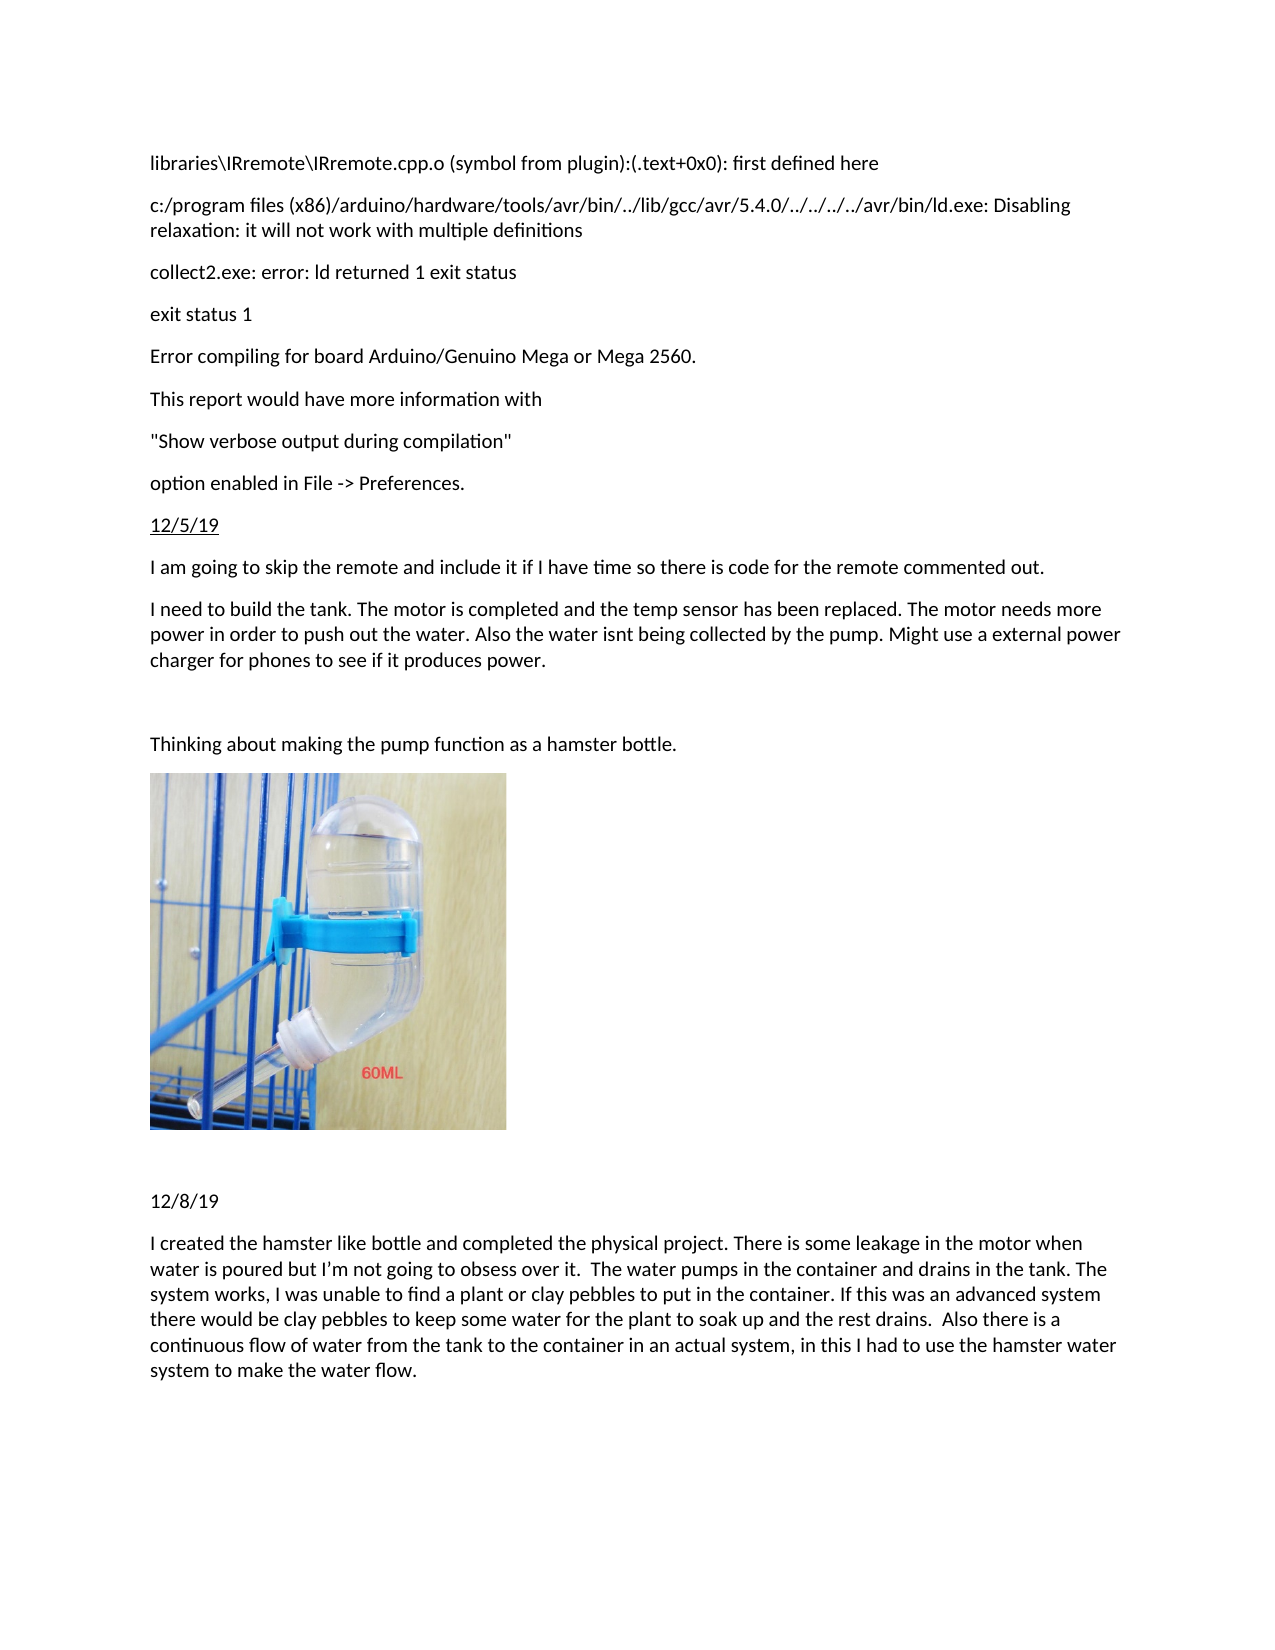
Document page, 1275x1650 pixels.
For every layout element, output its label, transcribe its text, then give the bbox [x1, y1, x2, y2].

text I created the hamster like bottle and completed the physical project. There is some leakage in the motor when water is poured but I’m not going to obsess over it. The water pumps in the container and drains in the tank. The system works, I was unable to find a plant or clay pebbles to put in the container. If this was an advanced system there would be clay pebbles to keep some water for the plant to soak up and the rest drains. Also there is a continuous flow of water from the tank to the container in an actual system, in this I had to use the hamster water system to make the water flow. [150, 1230, 1125, 1383]
text libraries\IRremote\IRremote.cpp.o (symbol from plugin):(.text+0x0): first defined here [150, 150, 1125, 175]
picture [150, 773, 507, 1130]
text exit status 1 [150, 302, 1125, 327]
text "Show verbose output during compilation" [150, 428, 1125, 453]
text 12/5/19 [150, 512, 1125, 537]
text Thinking about making the pump function as a hamster bottle. [150, 731, 1125, 757]
text This report would have more information with [150, 386, 1125, 411]
text 12/8/19 [150, 1188, 1125, 1214]
text I am going to skip the remote and include it if I have time so there is code for the remote commented out. [150, 554, 1125, 579]
text Error compiling for board Arduino/Genuino Mega or Mega 2560. [150, 344, 1125, 369]
text c:/program files (x86)/arduino/hardware/tools/avr/bin/../lib/gcc/avr/5.4.0/../../../../avr/bin/ld.exe: Disabling relaxation: it will not work with multiple definitions [150, 192, 1125, 243]
text option enabled in File -> Preferences. [150, 470, 1125, 495]
text I need to build the tank. The motor is completed and the temp sensor has been replaced. The motor needs more power in order to push out the water. Also the water isnt being collected by the pump. Might use a external power charger for phones to see if it produces power. [150, 596, 1125, 672]
text collect2.exe: error: ld returned 1 exit status [150, 259, 1125, 285]
